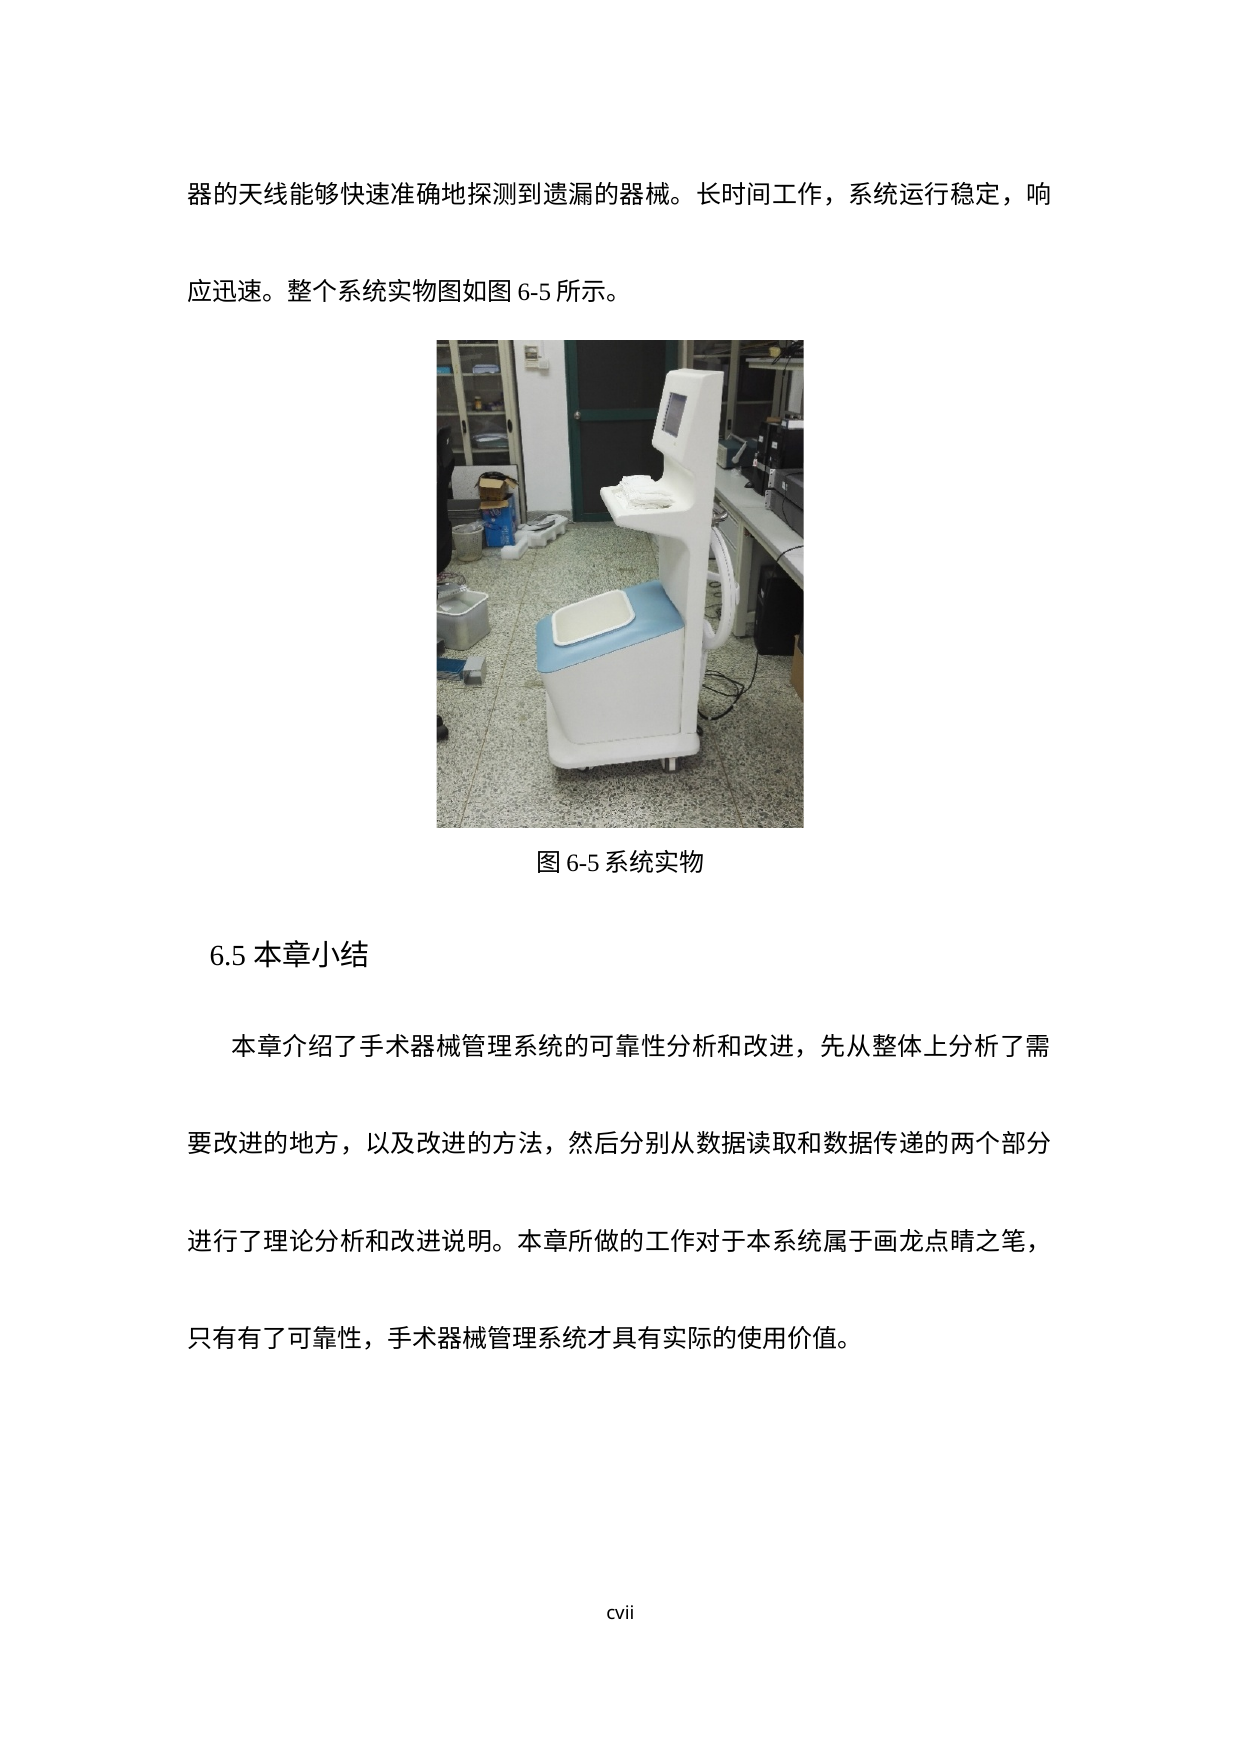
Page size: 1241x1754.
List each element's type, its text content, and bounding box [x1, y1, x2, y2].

picture [436, 340, 804, 828]
text 实验证明登记和回收的天线能够迅速没有遗漏地读取多个手术器械，扫描器的天线能够快速准确地探测到遗漏的器械。长时间工作，系统运行稳定，响应迅速。整个系统实物图如图6-5所示。 [187, 160, 1053, 322]
text 本章介绍了手术器械管理系统的可靠性分析和改进，先从整体上分析了需要改进的地方，以及改进的方法，然后分别从数据读取和数据传递的两个部分进行了理论分析和改进说明。本章所做的工作对于本系统属于画龙点睛之笔，只有有了可靠性，手术器械管理系统才具有实际的使用价值。 [187, 1012, 1053, 1369]
subtitle 6.5 本章小结 [209, 920, 1031, 985]
text 图6-5系统实物 [187, 828, 1053, 893]
